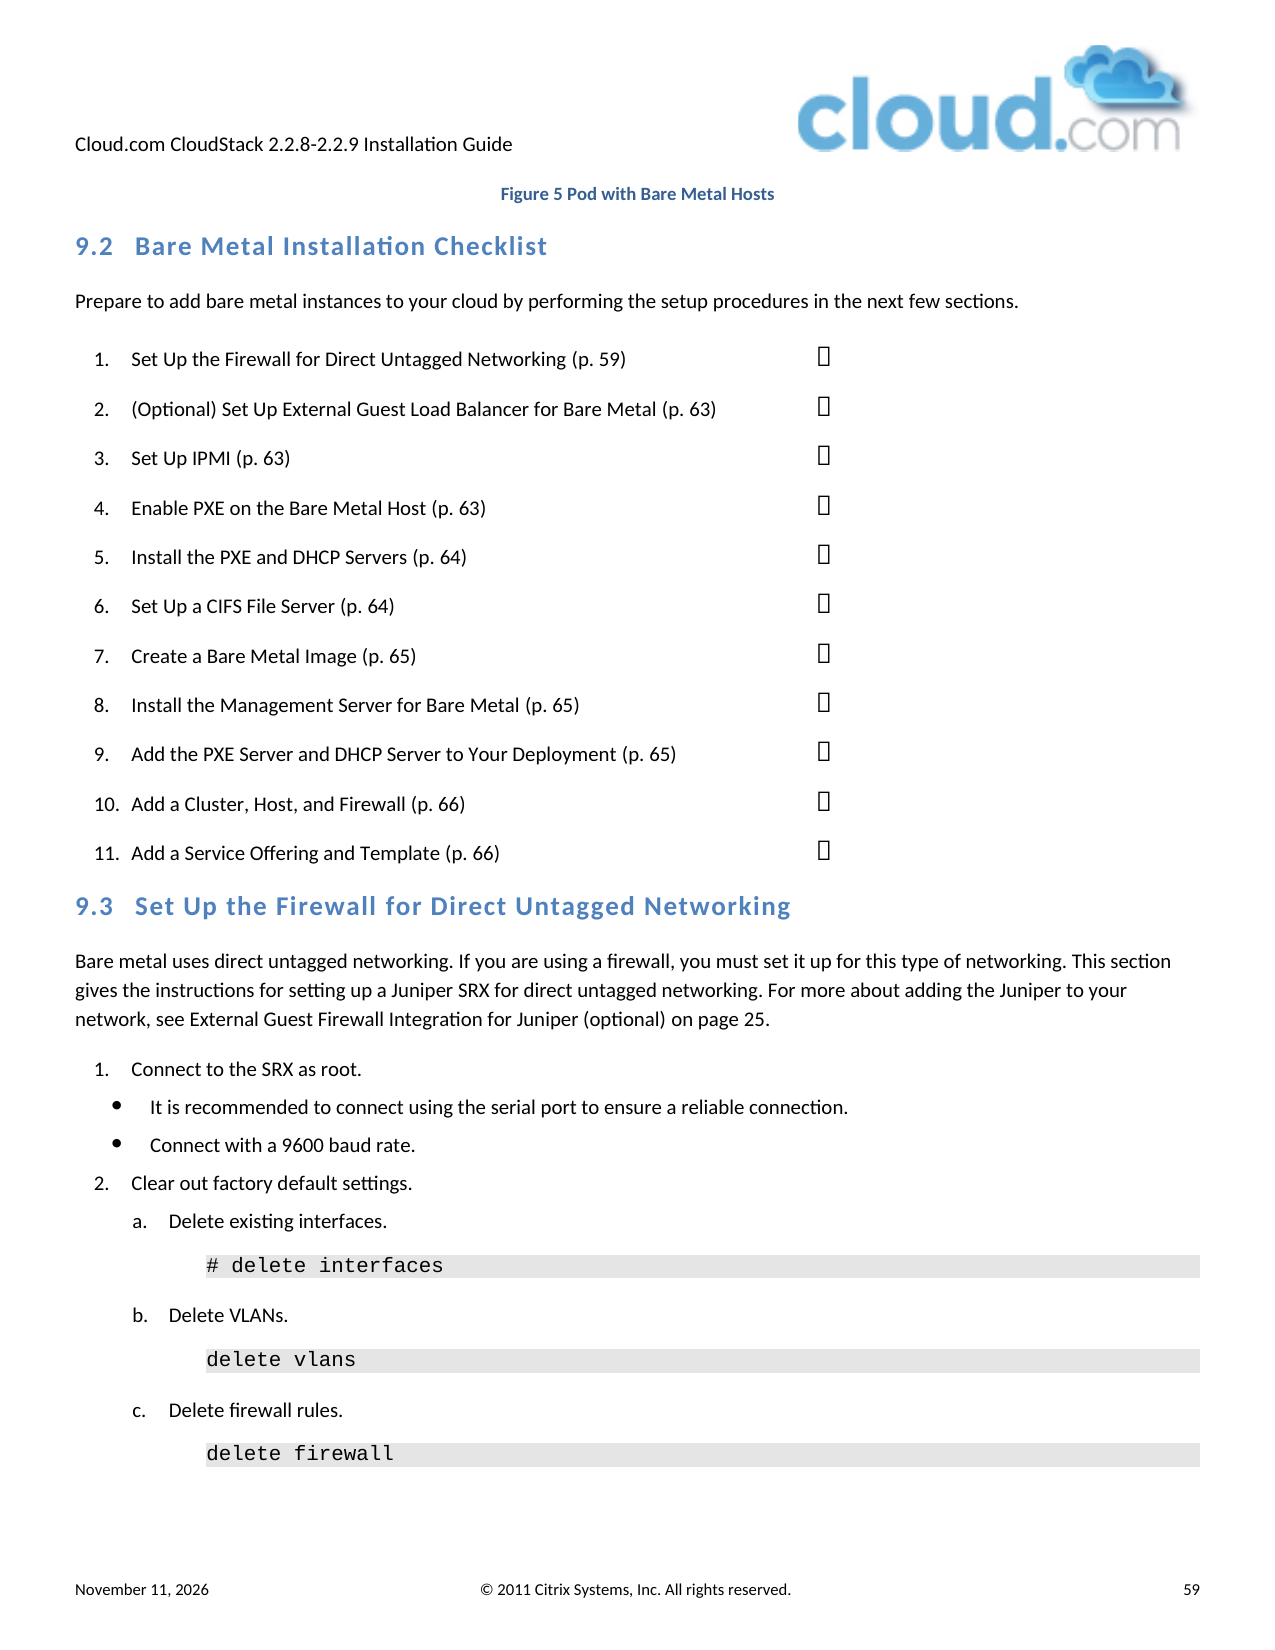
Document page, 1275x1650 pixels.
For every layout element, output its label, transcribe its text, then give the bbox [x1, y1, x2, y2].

list Set Up IPMI (p. 63)  [94, 437, 1200, 473]
list It is recommended to connect using the serial port to ensure a reliable connection. [112, 1094, 1200, 1120]
list Connect to the SRX as root. [94, 1056, 1200, 1082]
list Add the PXE Server and DHCP Server to Your Deployment (p. 65)  [94, 733, 1200, 770]
text # delete interfaces [206, 1255, 1200, 1278]
list Set Up a CIFS File Server (p. 64)  [94, 585, 1200, 622]
text delete firewall [206, 1443, 1200, 1467]
list Enable PXE on the Bare Metal Host (p. 63)  [94, 486, 1200, 523]
list Add a Service Offering and Template (p. 66)  [94, 832, 1200, 868]
list Delete firewall rules. [132, 1397, 1200, 1422]
list Install the PXE and DHCP Servers (p. 64)  [94, 535, 1200, 572]
list Set Up the Firewall for Direct Untagged Networking (p. 59)  [94, 338, 1200, 375]
subtitle Set Up the Firewall for Direct Untagged Networking [75, 889, 1200, 922]
text Bare metal uses direct untagged networking. If you are using a firewall, you must set it up for this type of networking. This section gives the instructions for setting up a Juniper SRX for direct untagged networking. For more about adding the Juniper to your network, see External Guest Firewall Integration for Juniper (optional) on page 25. [75, 948, 1200, 1032]
list Delete existing interfaces. [132, 1208, 1200, 1234]
list Install the Management Server for Bare Metal (p. 65)  [94, 683, 1200, 720]
list Delete VLANs. [132, 1303, 1200, 1328]
list Create a Bare Metal Image (p. 65)  [94, 634, 1200, 671]
subtitle Bare Metal Installation Checklist [75, 229, 1200, 262]
text delete vlans [206, 1349, 1200, 1373]
text Prepare to add bare metal instances to your cloud by performing the setup procedures in the next few sections. [75, 288, 1200, 313]
list (Optional) Set Up External Guest Load Balancer for Bare Metal (p. 63)  [94, 387, 1200, 424]
list Connect with a 9600 baud rate. [112, 1132, 1200, 1158]
picture [797, 45, 1200, 152]
list Add a Cluster, Host, and Firewall (p. 66)  [94, 782, 1200, 819]
list Clear out factory default settings. [94, 1171, 1200, 1196]
text Figure 5 Pod with Bare Metal Hosts [75, 182, 1200, 205]
